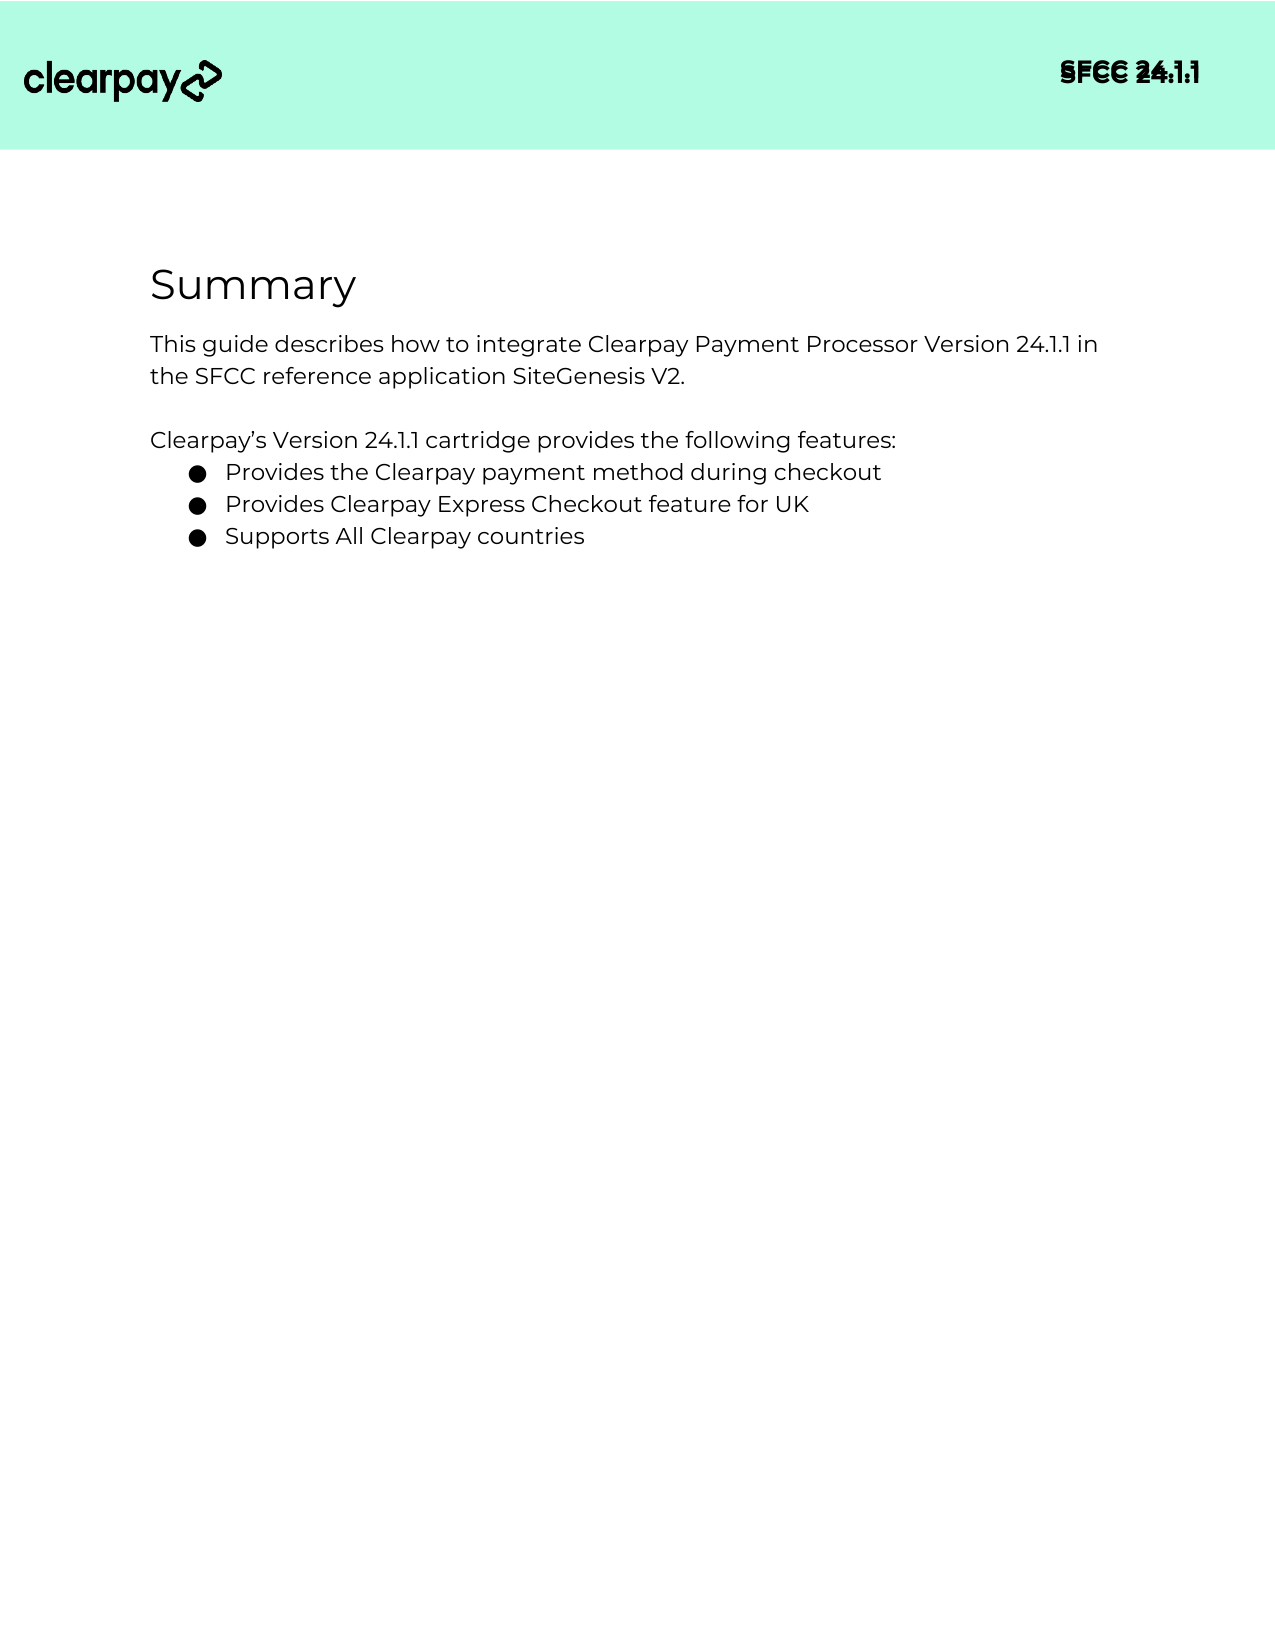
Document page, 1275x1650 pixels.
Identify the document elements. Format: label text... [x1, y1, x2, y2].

list Provides Clearpay Express Checkout feature for UK [187, 490, 1125, 518]
text Clearpay’s Version 24.1.1 cartridge provides the following features: [150, 394, 1125, 454]
list Supports All Clearpay countries [187, 522, 1125, 550]
picture [23, 60, 223, 102]
text This guide describes how to integrate Clearpay Payment Processor Version 24.1.1 in the SFCC reference application SiteGenesis V2. [150, 330, 1125, 390]
subtitle Summary [150, 259, 1125, 310]
list Provides the Clearpay payment method during checkout [187, 458, 1125, 486]
